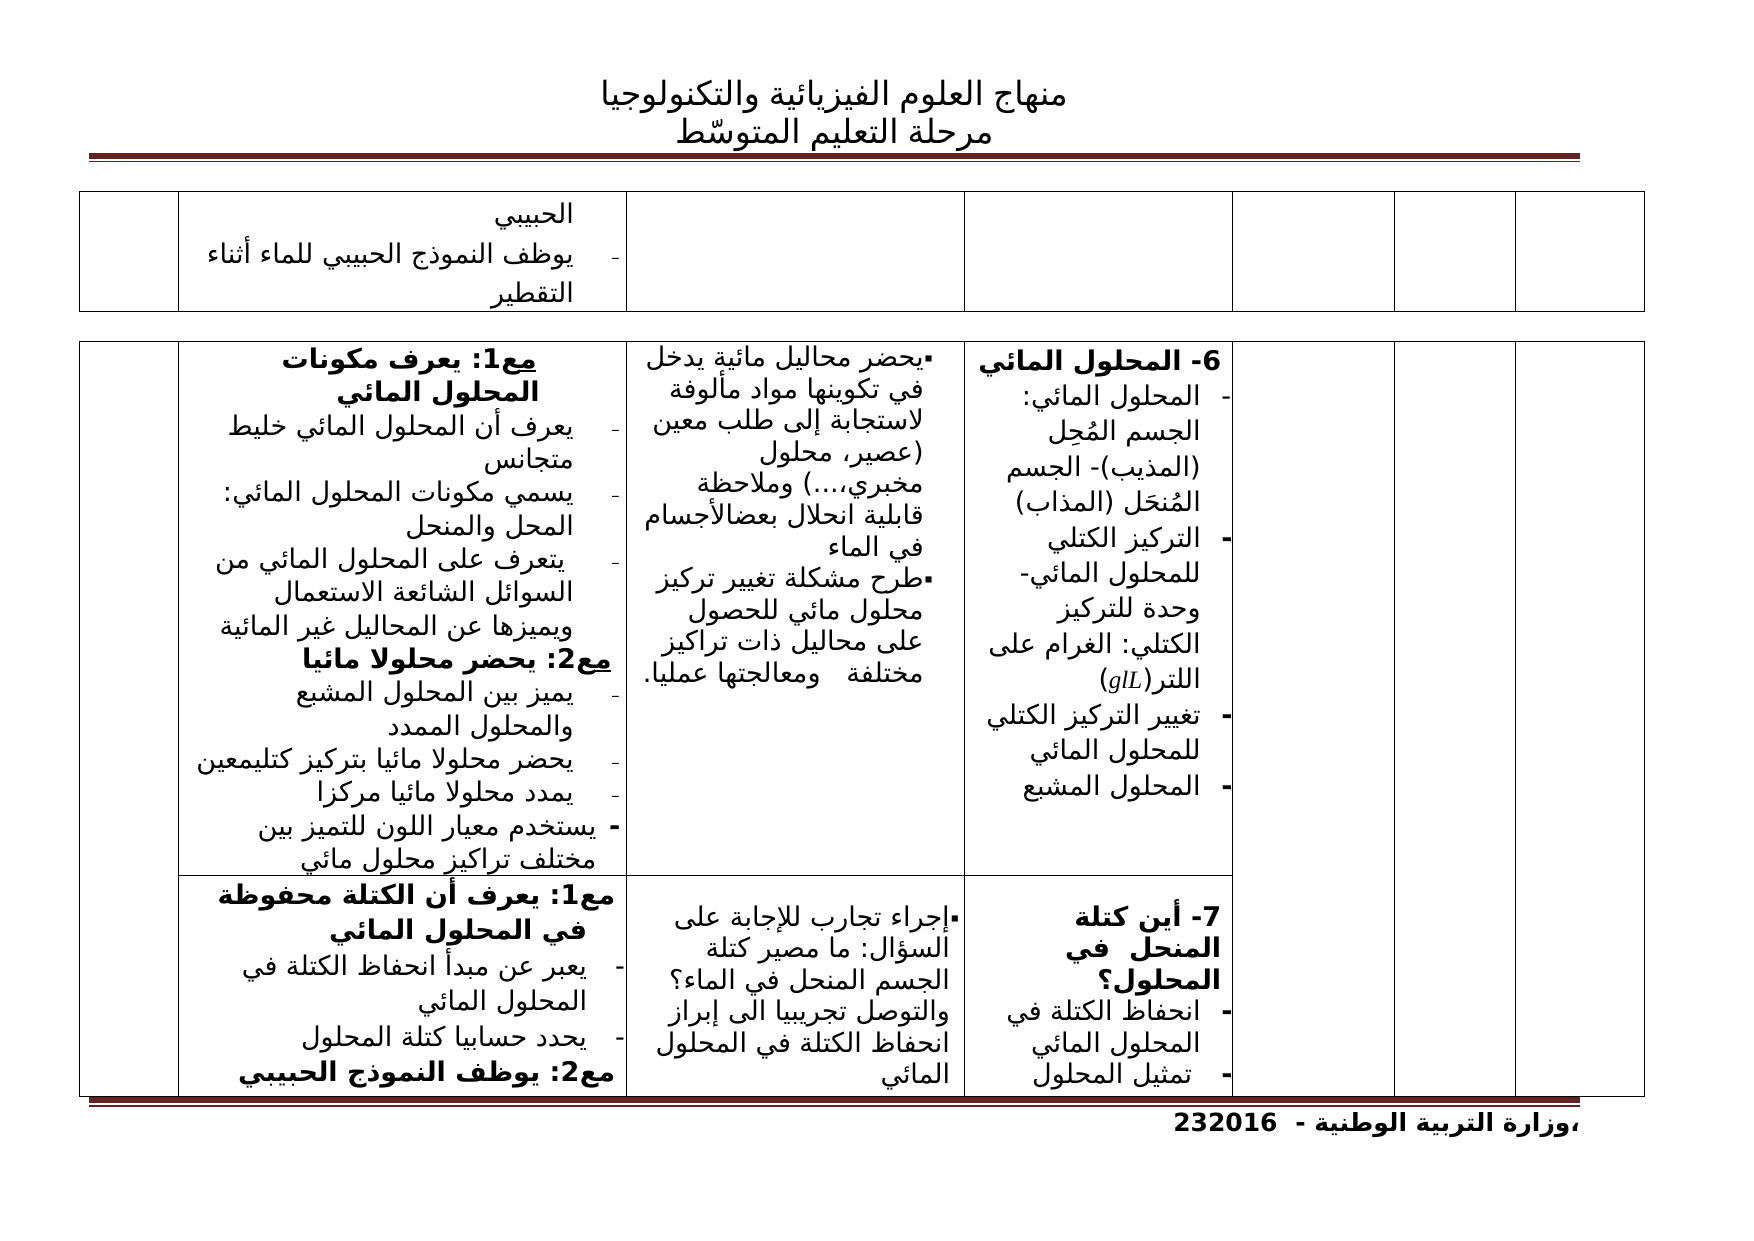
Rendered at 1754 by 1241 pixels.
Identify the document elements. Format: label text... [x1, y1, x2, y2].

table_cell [627, 876, 964, 1096]
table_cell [179, 192, 626, 311]
table_header 6- المحلول المائي المحلول المائي: الجسم المُحِل (المذيب)- الجسم المُنحَل (المذاب) التركيز الكتلي للمحلول المائي- وحدة للتركيز الكتلي: الغرام على اللتر(glL) تغيير التركيز الكتلي للمحلول المائي المحلول المشبع [965, 342, 1232, 875]
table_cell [179, 876, 626, 1096]
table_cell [965, 876, 1232, 1096]
table_header [80, 342, 178, 1096]
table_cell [965, 192, 1232, 311]
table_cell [627, 192, 964, 311]
table_header [1233, 342, 1394, 1096]
table_header [1395, 342, 1515, 1096]
table_header يحضر محاليل مائية يدخل في تكوينها مواد مألوفة لاستجابة إلى طلب معين (عصير، محلول مخبري،...) وملاحظة قابلية انحلال بعضالأجسام في الماء طرح مشكلة تغيير تركيز محلول مائي للحصول على محاليل ذات تراكيز مختلفة ومعالجتها عمليا. [627, 342, 964, 875]
table_header مع1: يعرف مكونات المحلول المائي يعرف أن المحلول المائي خليط متجانس يسمي مكونات المحلول المائي: المحل والمنحل يتعرف على المحلول المائي من السوائل الشائعة الاستعمال ويميزها عن المحاليل غير المائية مع2: يحضر محلولا مائيا يميز بين المحلول المشبع والمحلول الممدد يحضر محلولا مائيا بتركيز كتليمعين يمدد محلولا مائيا مركزا يستخدم معيار اللون للتميز بين مختلف تراكيز محلول مائي [179, 342, 626, 875]
table_header [1516, 342, 1644, 1096]
